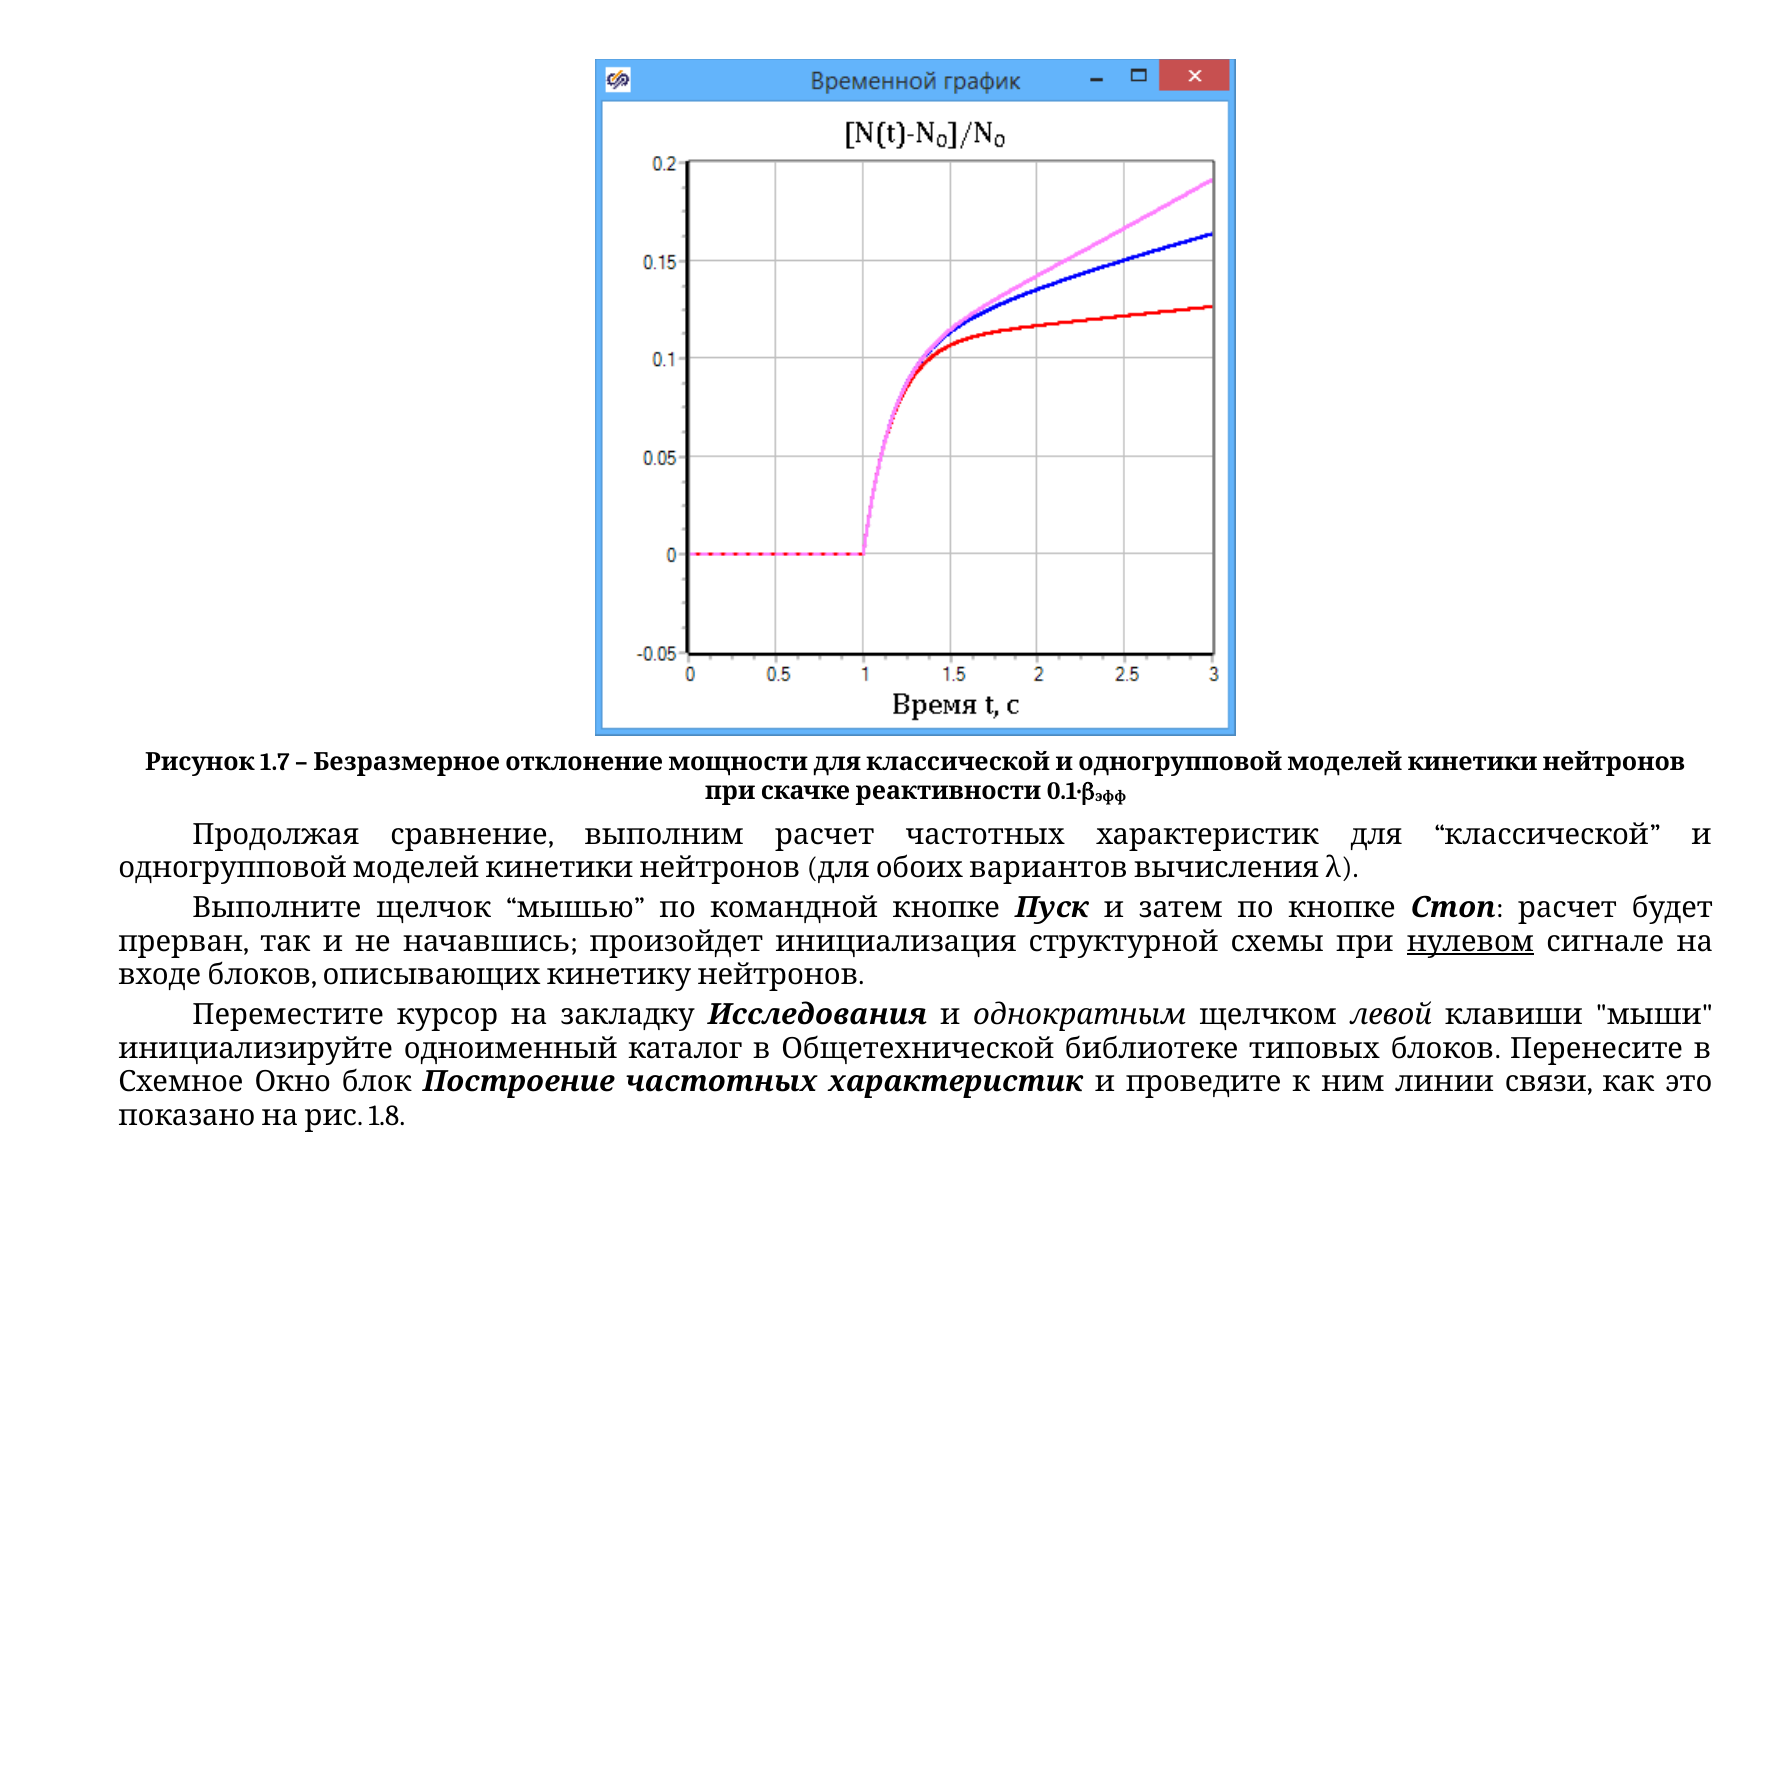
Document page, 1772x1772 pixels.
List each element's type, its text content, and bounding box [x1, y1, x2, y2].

text Выполните щелчок “мышью” по командной кнопке Пуск и затем по кнопке Стоп: расчет будет прерван, так и не начавшись; произойдет инициализация структурной схемы при нулевом сигнале на входе блоков, описывающих кинетику нейтронов. [118, 891, 1713, 992]
text Переместите курсор на закладку Исследования и однократным щелчком левой клавиши "мыши" инициализируйте одноименный каталог в Общетехнической библиотеке типовых блоков. Перенесите в Схемное Окно блок Построение частотных характеристик и проведите к ним линии связи, как это показано на рис. 1.8. [118, 998, 1713, 1132]
picture [595, 59, 1236, 736]
text Продолжая сравнение, выполним расчет частотных характеристик для “классической” и одногрупповой моделей кинетики нейтронов (для обоих вариантов вычисления λ). [118, 818, 1713, 885]
text Рисунок 1.7 – Безразмерное отклонение мощности для классической и одногрупповой моделей кинетики нейтронов при скачке реактивности 0.1·эфф [1126, 748, 1713, 806]
text Рисунок 1.7 – Безразмерное отклонение мощности для классической и одногрупповой моделей кинетики нейтронов при скачке реактивности 0.1·эфф [118, 748, 705, 806]
